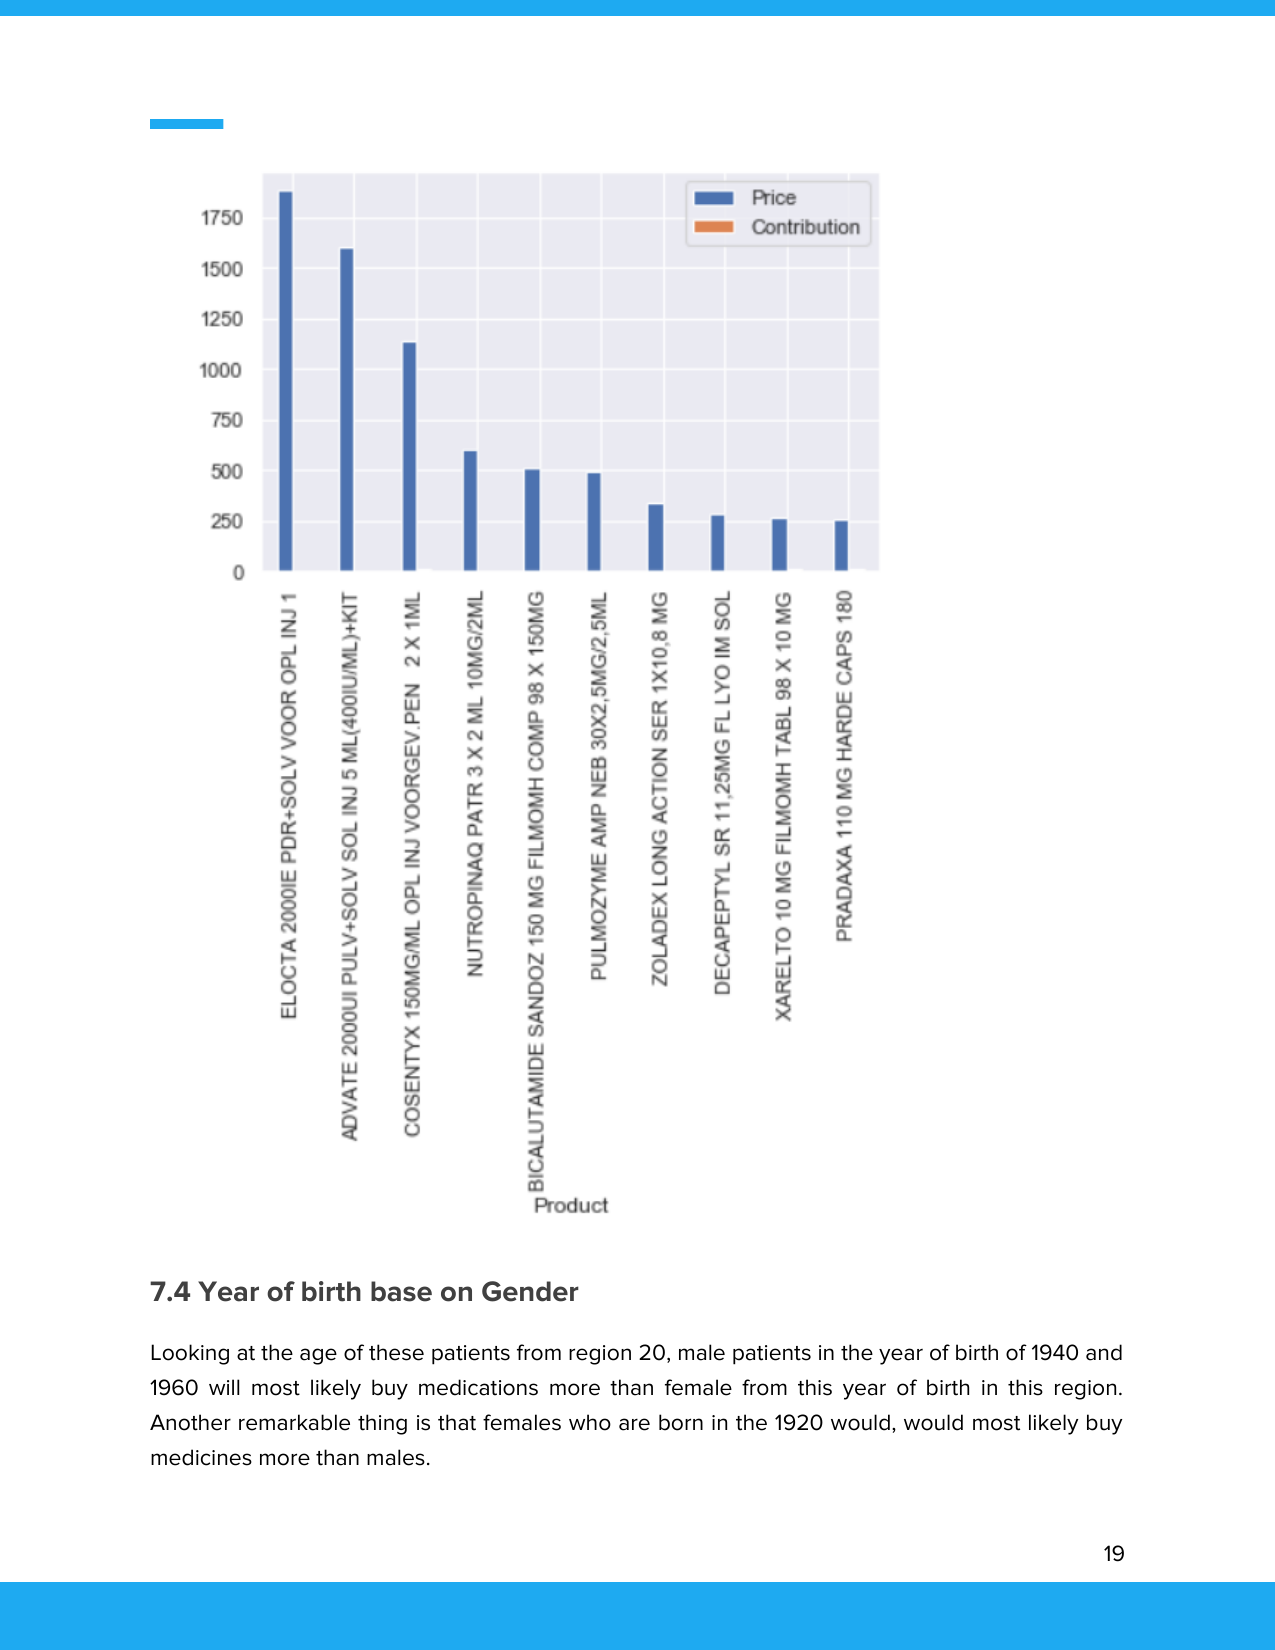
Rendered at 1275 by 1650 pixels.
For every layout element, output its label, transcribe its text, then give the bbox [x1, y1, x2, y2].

picture [150, 153, 944, 1247]
picture [0, 0, 1275, 16]
picture [0, 1582, 1275, 1650]
text Looking at the age of these patients from region 20, male patients in the year of birth of 1940 and 1960 will most likely buy medications more than female from this year of birth in this region. Another remarkable thing is that females who are born in the 1920 would, would most likely buy medicines more than males. [150, 1339, 1125, 1472]
picture [150, 119, 224, 129]
text 7.4 Year of birth base on Gender [150, 1274, 1125, 1309]
